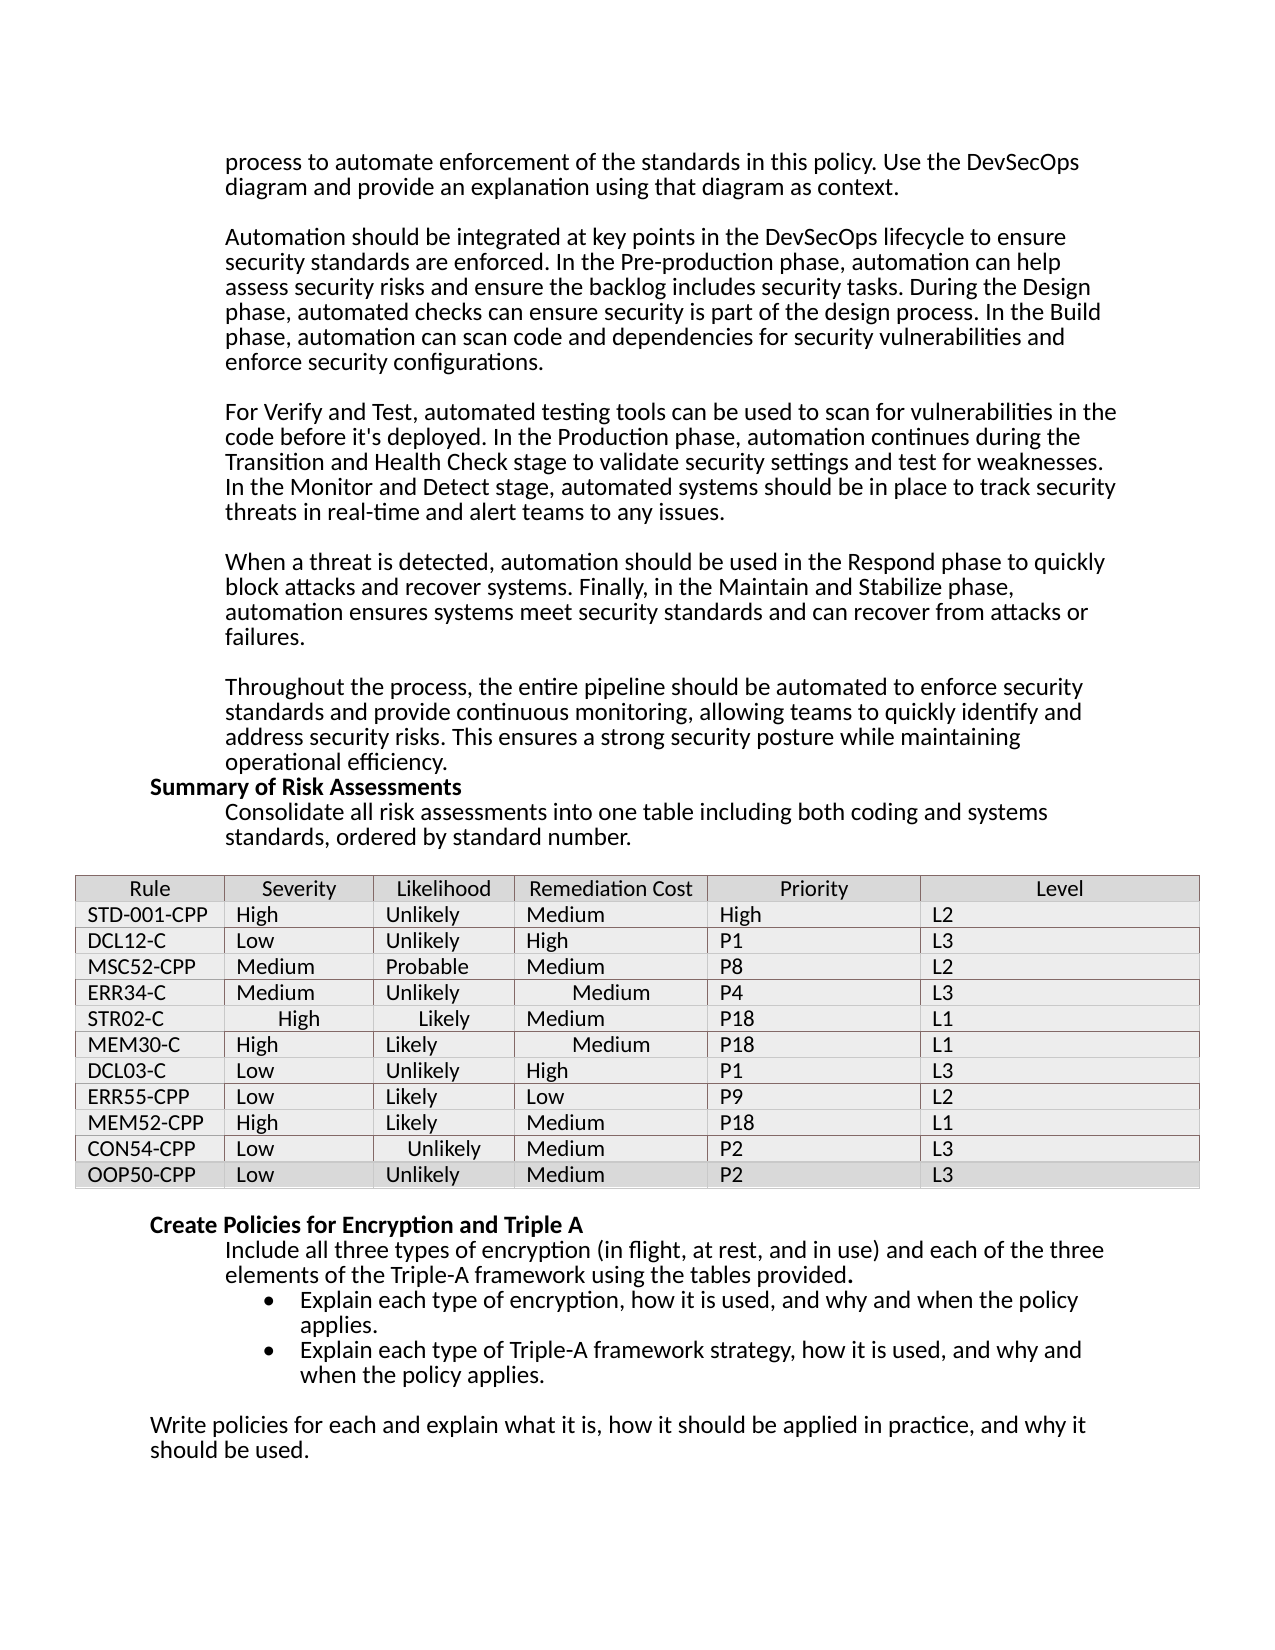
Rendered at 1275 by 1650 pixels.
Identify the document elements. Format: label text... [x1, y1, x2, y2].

table_cell L3 [921, 1136, 1199, 1161]
table_cell Medium [225, 954, 373, 979]
table_cell L2 [921, 902, 1199, 927]
table_cell DCL12-C [76, 928, 224, 953]
table_cell Medium [225, 980, 373, 1005]
text Automation should be integrated at key points in the DevSecOps lifecycle to ensure security standards are enforced. In the Pre-production phase, automation can help assess security risks and ensure the backlog includes security tasks. During the Design phase, automated checks can ensure security is part of the design process. In the Build phase, automation can scan code and dependencies for security vulnerabilities and enforce security configurations. [225, 225, 1125, 375]
table_cell P9 [708, 1084, 920, 1109]
text Throughout the process, the entire pipeline should be automated to enforce security standards and provide continuous monitoring, allowing teams to quickly identify and address security risks. This ensures a strong security posture while maintaining operational efficiency. [225, 675, 1125, 775]
table_cell Low [225, 1163, 373, 1187]
table_cell P2 [708, 1136, 920, 1161]
text For Verify and Test, automated testing tools can be used to scan for vulnerabilities in the code before it's deployed. In the Production phase, automation continues during the Transition and Health Check stage to validate security settings and test for weaknesses. In the Monitor and Detect stage, automated systems should be in place to track security threats in real-time and alert teams to any issues. [225, 400, 1125, 525]
table_cell High [225, 1032, 373, 1057]
table_cell ERR55-CPP [76, 1084, 224, 1109]
table_cell Unlikely [374, 1163, 514, 1187]
table_cell Low [225, 1058, 373, 1083]
table_header Remediation Cost [515, 876, 707, 901]
table_cell P4 [708, 980, 920, 1005]
table_cell MEM30-C [76, 1032, 224, 1057]
table_cell P18 [708, 1110, 920, 1135]
text Include all three types of encryption (in flight, at rest, and in use) and each of the three elements of the Triple-A framework using the tables provided. [225, 1238, 1125, 1288]
table_cell Low [225, 928, 373, 953]
table_cell Unlikely [374, 980, 514, 1005]
table_cell Medium [515, 1163, 707, 1187]
text Create Policies for Encryption and Triple A [150, 1213, 1125, 1238]
table_cell Likely [374, 1110, 514, 1135]
table_cell P2 [708, 1163, 920, 1187]
table_cell Likely [374, 1006, 514, 1031]
table_cell Medium [515, 1006, 707, 1031]
table_cell Medium [515, 980, 707, 1005]
table_cell High [708, 902, 920, 927]
table_cell L1 [921, 1110, 1199, 1135]
table_cell Unlikely [374, 1136, 514, 1161]
table_cell L2 [921, 954, 1199, 979]
table_cell Probable [374, 954, 514, 979]
table_header Severity [225, 876, 373, 901]
table_cell Likely [374, 1084, 514, 1109]
table_cell P18 [708, 1006, 920, 1031]
list Explain each type of encryption, how it is used, and why and when the policy applies. [262, 1288, 1125, 1338]
table_header Rule [76, 876, 224, 901]
table_cell L3 [921, 980, 1199, 1005]
table_cell L2 [921, 1084, 1199, 1109]
table_cell Likely [374, 1032, 514, 1057]
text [225, 150, 1125, 200]
text When a threat is detected, automation should be used in the Respond phase to quickly block attacks and recover systems. Finally, in the Maintain and Stabilize phase, automation ensures systems meet security standards and can recover from attacks or failures. [225, 550, 1125, 650]
table_cell High [225, 1006, 373, 1031]
table_cell P18 [708, 1032, 920, 1057]
table_cell DCL03-C [76, 1058, 224, 1083]
table_cell Low [515, 1084, 707, 1109]
table_cell Unlikely [374, 902, 514, 927]
table_cell L3 [921, 1163, 1199, 1187]
table_cell Unlikely [374, 1058, 514, 1083]
table_cell Medium [515, 1032, 707, 1057]
text Write policies for each and explain what it is, how it should be applied in practice, and why it should be used. [150, 1413, 1125, 1463]
table_cell Medium [515, 1136, 707, 1161]
text Consolidate all risk assessments into one table including both coding and systems standards, ordered by standard number. [225, 800, 1125, 850]
table_cell ERR34-C [76, 980, 224, 1005]
table_cell OOP50-CPP [76, 1163, 224, 1187]
table_cell MEM52-CPP [76, 1110, 224, 1135]
table_cell STR02-C [76, 1006, 224, 1031]
table_cell High [225, 902, 373, 927]
table_cell Low [225, 1084, 373, 1109]
list Explain each type of Triple-A framework strategy, how it is used, and why and when the policy applies. [262, 1338, 1125, 1388]
table_cell P1 [708, 928, 920, 953]
table_cell Medium [515, 1110, 707, 1135]
table_header Likelihood [374, 876, 514, 901]
table_cell High [515, 928, 707, 953]
table_cell STD-001-CPP [76, 902, 224, 927]
table_cell L3 [921, 928, 1199, 953]
table_cell L3 [921, 1058, 1199, 1083]
table_cell Unlikely [374, 928, 514, 953]
table_cell L1 [921, 1006, 1199, 1031]
table_cell P8 [708, 954, 920, 979]
table_header Priority [708, 876, 920, 901]
table_cell Medium [515, 902, 707, 927]
table_cell CON54-CPP [76, 1136, 224, 1161]
table_cell P1 [708, 1058, 920, 1083]
table_cell Low [225, 1136, 373, 1161]
table_cell High [515, 1058, 707, 1083]
table_cell Medium [515, 954, 707, 979]
table_header Level [921, 876, 1199, 901]
table_cell High [225, 1110, 373, 1135]
table_cell L1 [921, 1032, 1199, 1057]
table_cell MSC52-CPP [76, 954, 224, 979]
text Summary of Risk Assessments [150, 775, 1125, 800]
